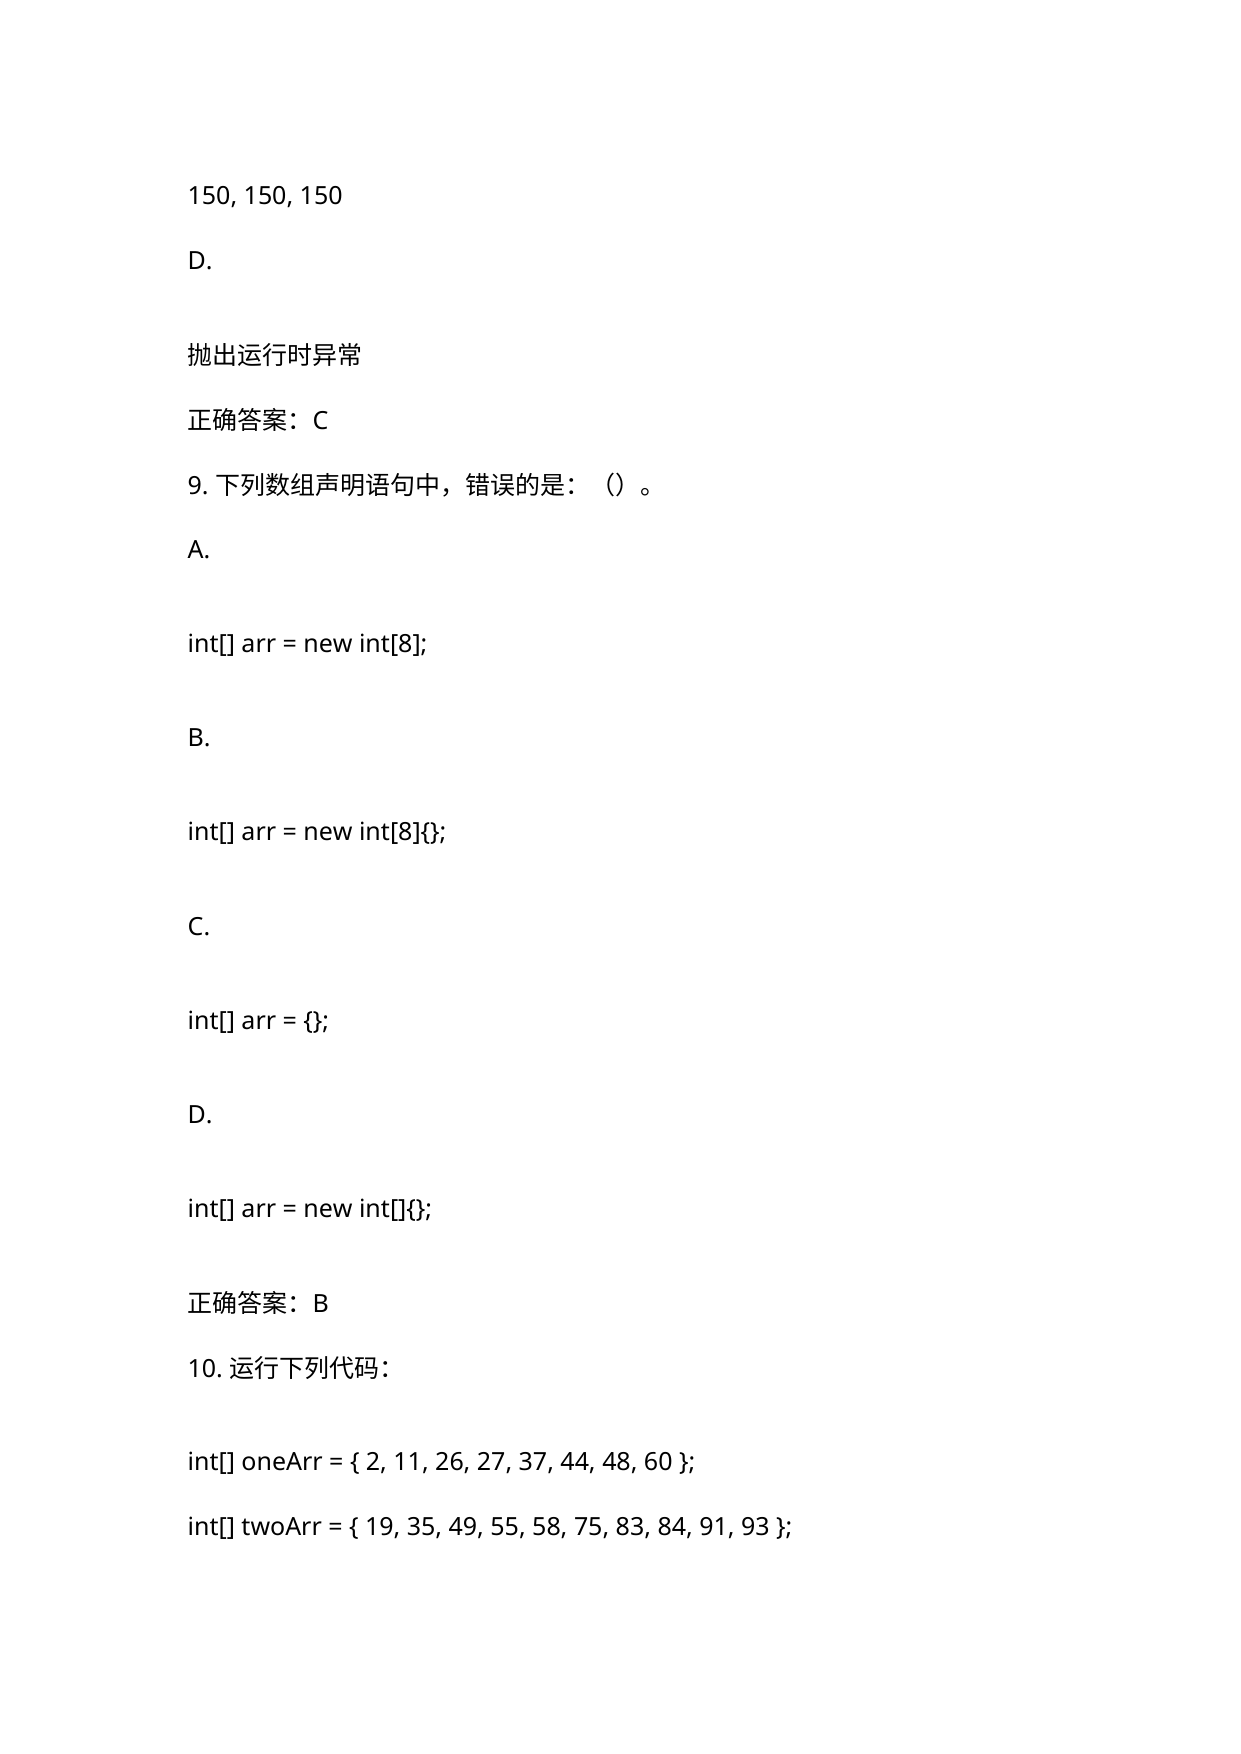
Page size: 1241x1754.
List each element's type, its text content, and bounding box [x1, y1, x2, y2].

text int[] arr = new int[]{}; [187, 1175, 1053, 1240]
text C. [187, 893, 1053, 958]
text 抛出运行时异常 正确答案：C 9. 下列数组声明语句中，错误的是：（）。 A. [187, 321, 1053, 581]
text int[] arr = new int[8]; [187, 610, 1053, 675]
text int[] arr = new int[8]{}; [187, 799, 1053, 864]
text B. [187, 704, 1053, 769]
text D. [187, 1081, 1053, 1146]
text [187, 1429, 1053, 1559]
text 150, 150, 150 D. [187, 162, 1053, 292]
text 正确答案：B 10. 运行下列代码： [187, 1269, 1053, 1399]
text int[] arr = {}; [187, 987, 1053, 1052]
